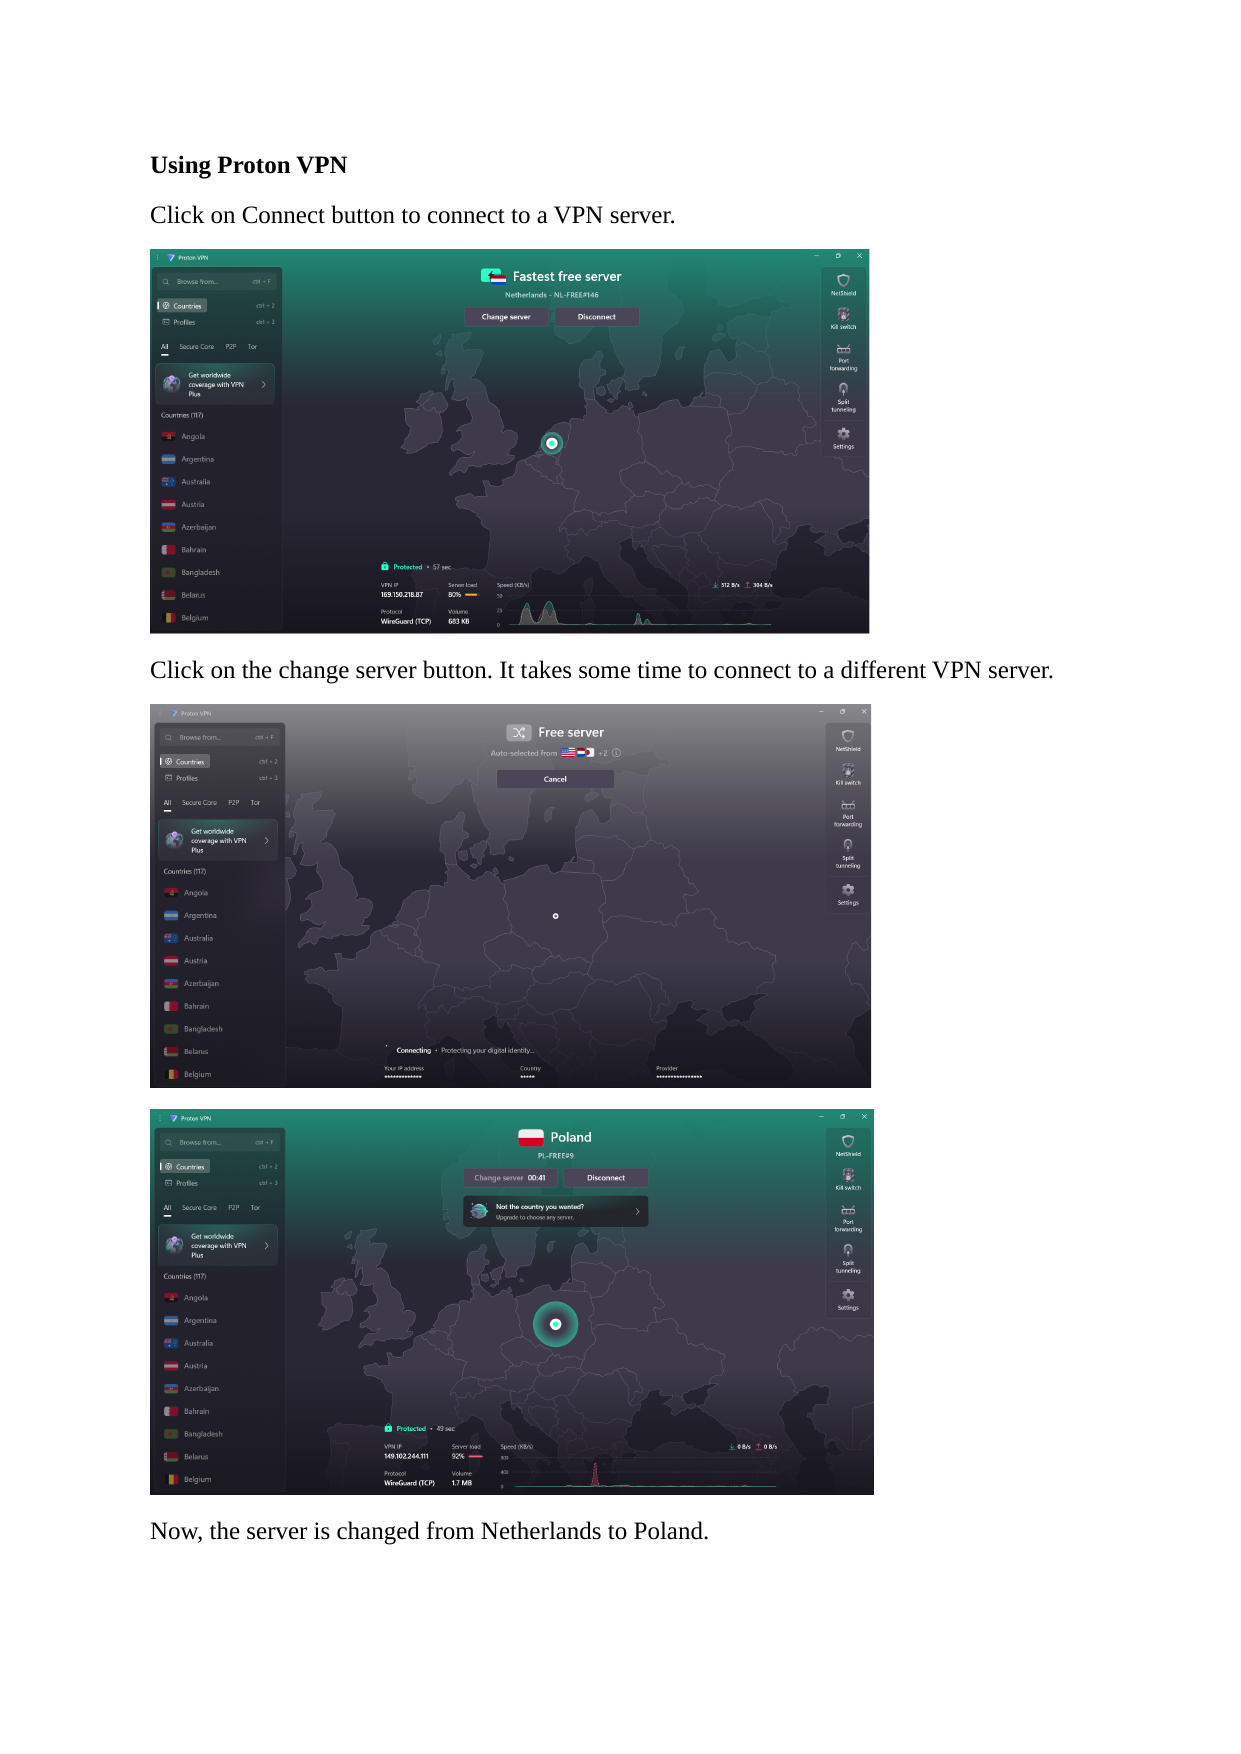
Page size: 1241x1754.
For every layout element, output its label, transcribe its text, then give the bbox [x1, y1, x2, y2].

text Using Proton VPN [150, 150, 1090, 179]
text Click on the change server button. It takes some time to connect to a different VPN server. [150, 655, 1090, 684]
picture [150, 704, 872, 1088]
picture [150, 249, 870, 634]
text Click on Connect button to connect to a VPN server. [150, 200, 1090, 228]
text Now, the server is changed from Netherlands to Poland. [150, 1516, 1090, 1545]
picture [150, 1109, 874, 1495]
